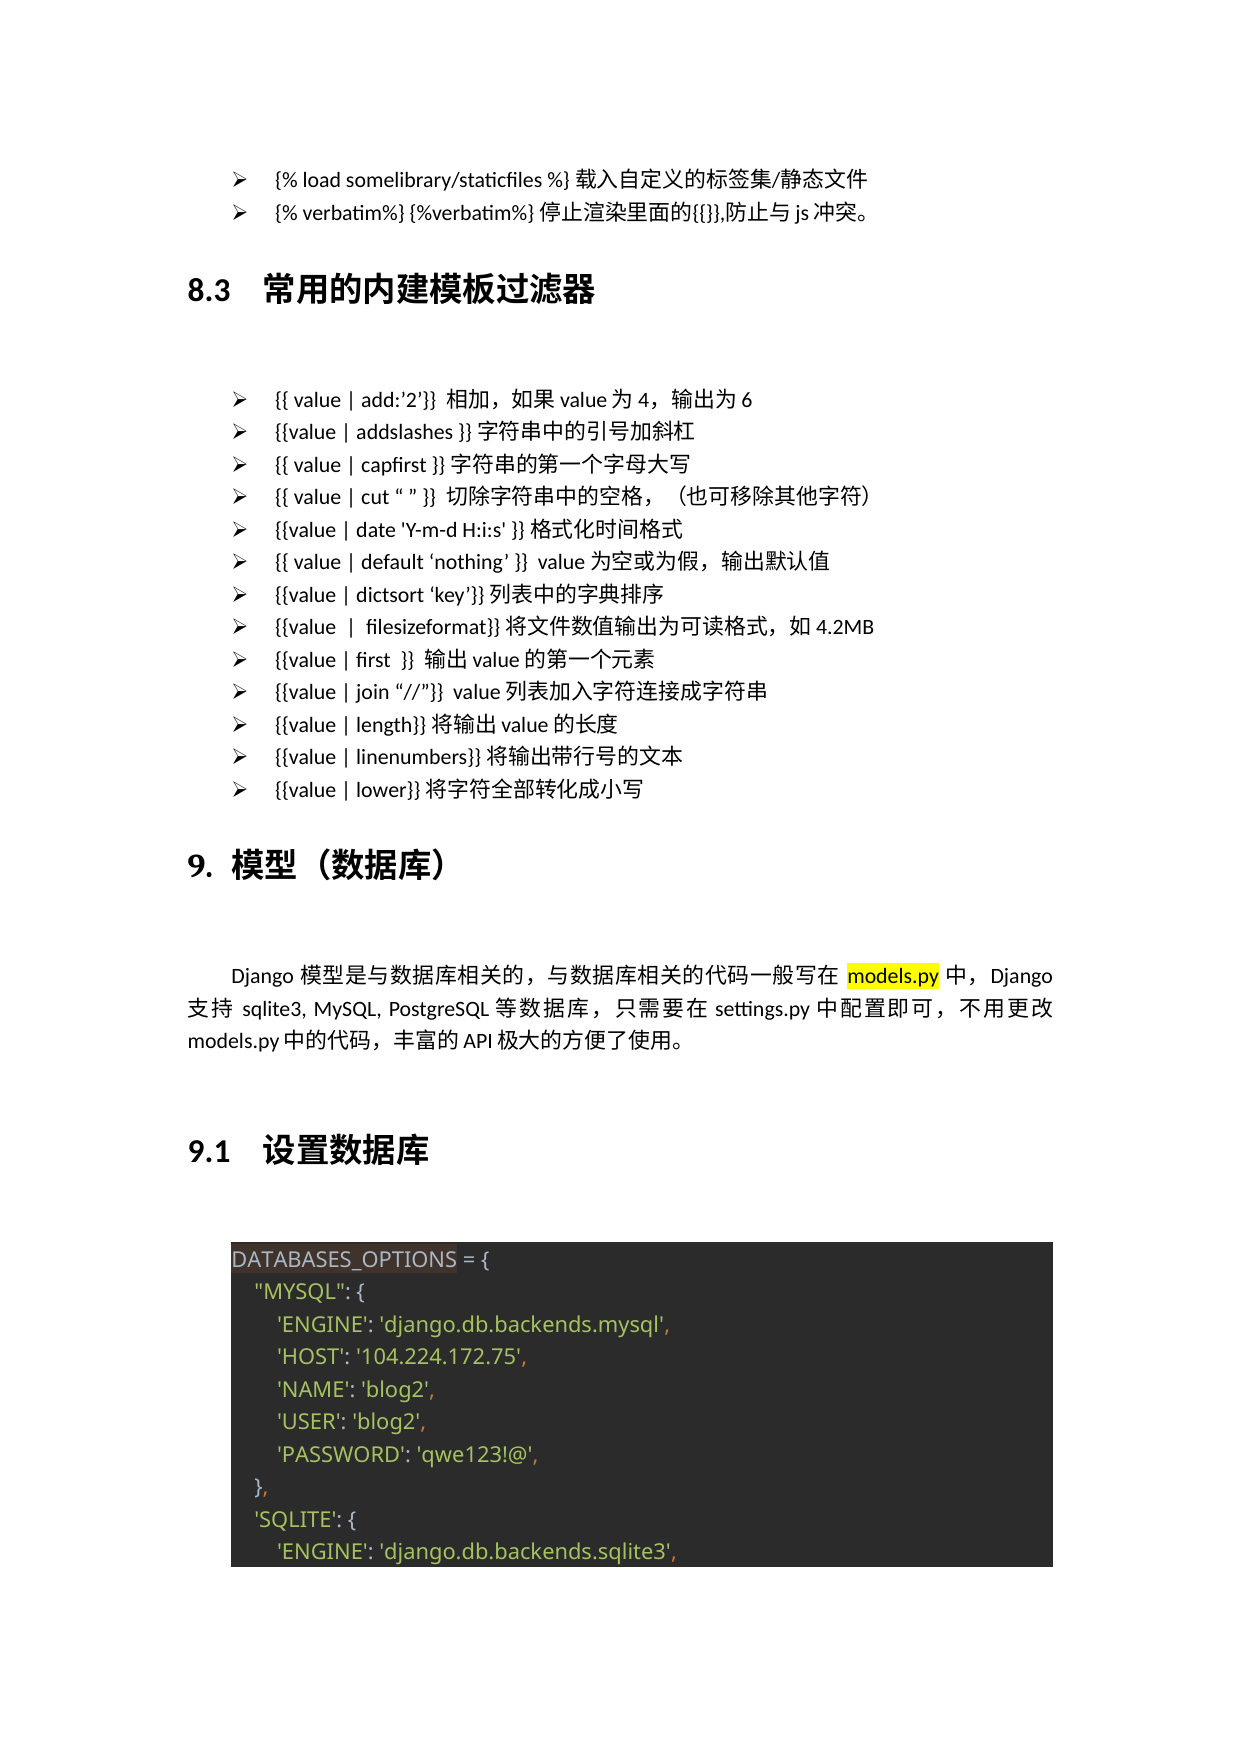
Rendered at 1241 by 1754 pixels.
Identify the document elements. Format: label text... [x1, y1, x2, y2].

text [231, 1242, 1053, 1567]
list {{value | first }} 输出value的第一个元素 [231, 641, 1053, 674]
list {{ value | add:’2’}} 相加，如果value为4，输出为6 [231, 381, 1053, 414]
list {{value | lower}} 将字符全部转化成小写 [231, 771, 1053, 804]
list {{value | filesizeformat}} 将文件数值输出为可读格式，如4.2MB [231, 609, 1053, 641]
list {{ value | cut “ ” }} 切除字符串中的空格，（也可移除其他字符） [231, 479, 1053, 511]
list {{value | addslashes }} 字符串中的引号加斜杠 [231, 414, 1053, 446]
list {% load somelibrary/staticfiles %} 载入自定义的标签集/静态文件 [231, 162, 1053, 194]
list {% verbatim%} {%verbatim%} 停止渲染里面的{{}},防止与js冲突。 [231, 194, 1053, 227]
list {{value | length}} 将输出value的长度 [231, 706, 1053, 739]
subtitle 设置数据库 [187, 1115, 1053, 1180]
list {{value | join “//”}} value列表加入字符连接成字符串 [231, 674, 1053, 706]
list {{value | date 'Y-m-d H:i:s' }} 格式化时间格式 [231, 511, 1053, 544]
list {{value | dictsort ‘key’}} 列表中的字典排序 [231, 576, 1053, 609]
list {{ value | capfirst }} 字符串的第一个字母大写 [231, 446, 1053, 479]
subtitle 模型（数据库） [187, 831, 1053, 896]
subtitle 常用的内建模板过滤器 [187, 254, 1053, 319]
text Django 模型是与数据库相关的，与数据库相关的代码一般写在 models.py 中，Django 支持 sqlite3, MySQL, PostgreSQL等数据库，只需要在settings.py中配置即可，不用更改models.py中的代码，丰富的API极大的方便了使用。 [187, 958, 1053, 1056]
list {{value | linenumbers}} 将输出带行号的文本 [231, 739, 1053, 771]
list {{ value | default ‘nothing’ }} value为空或为假，输出默认值 [231, 544, 1053, 576]
